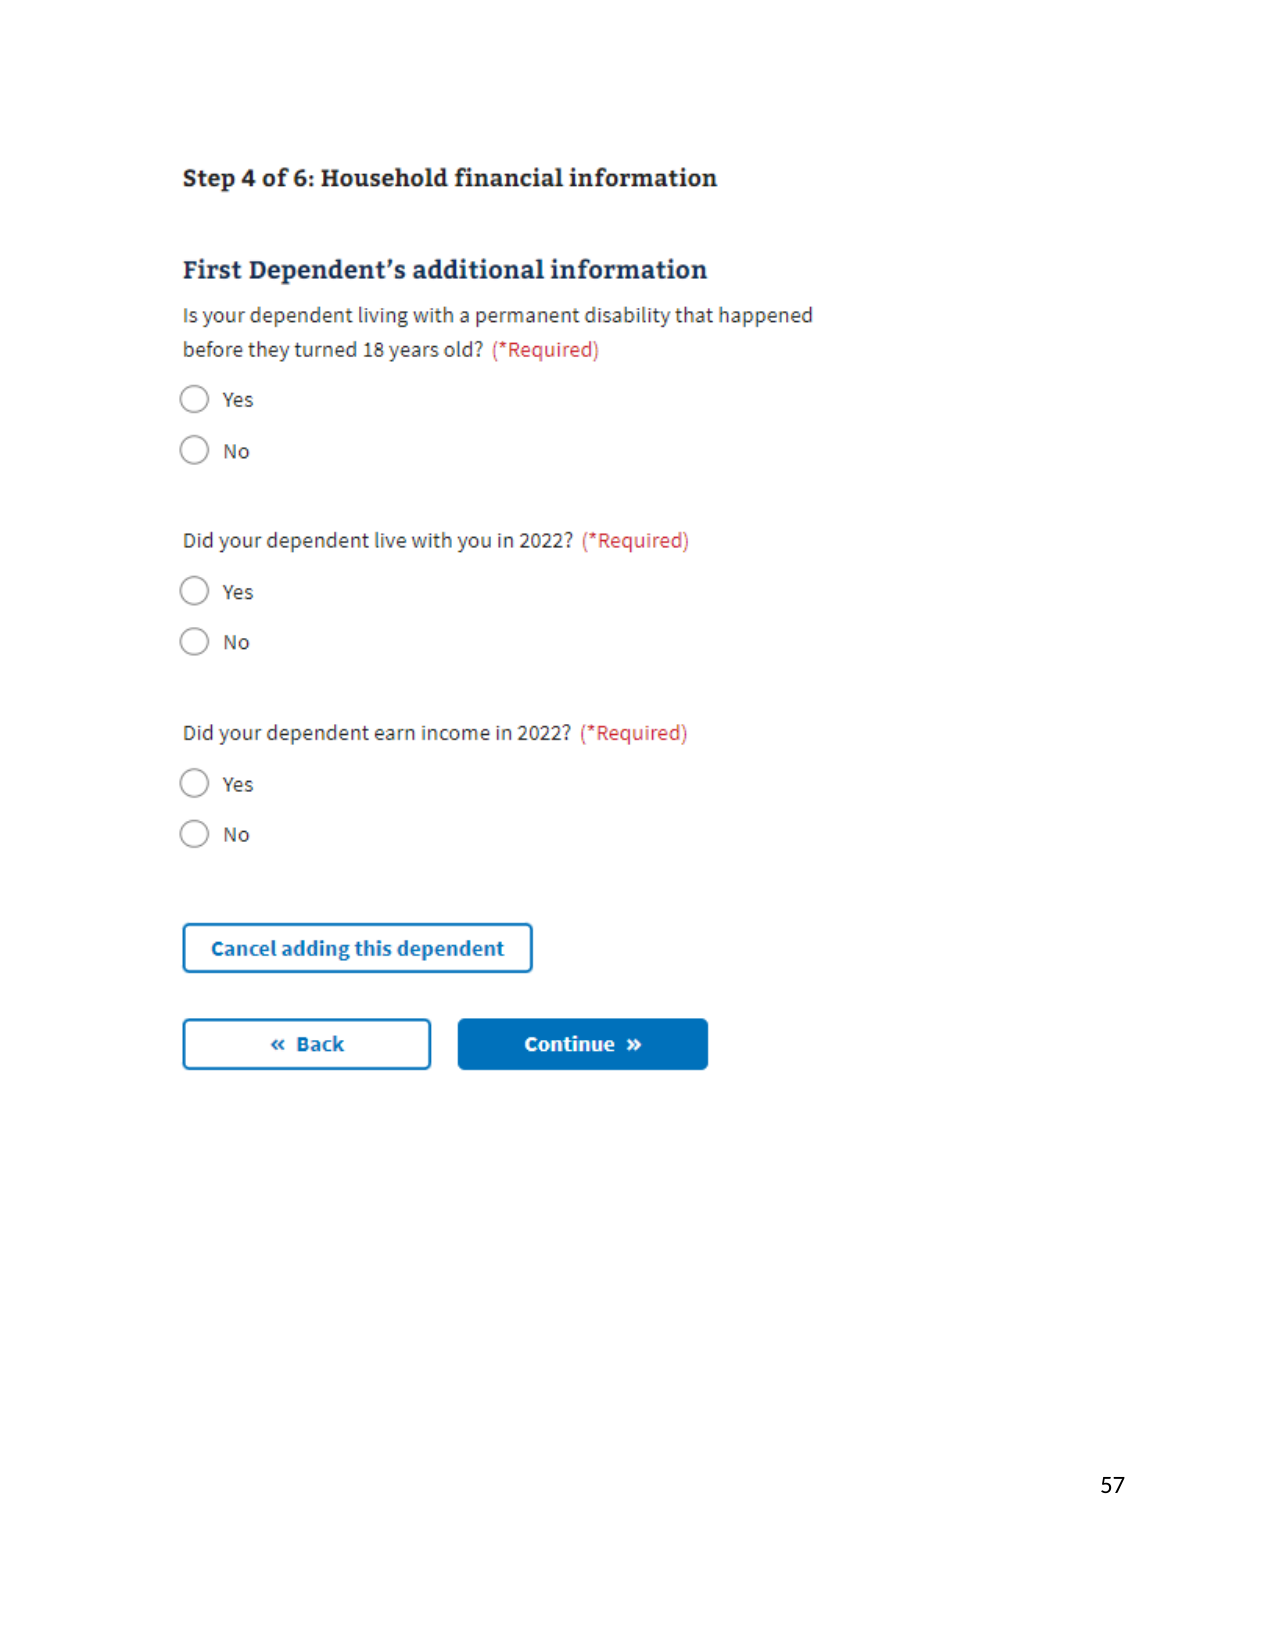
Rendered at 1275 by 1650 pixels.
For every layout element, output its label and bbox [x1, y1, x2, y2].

picture [150, 150, 846, 1100]
